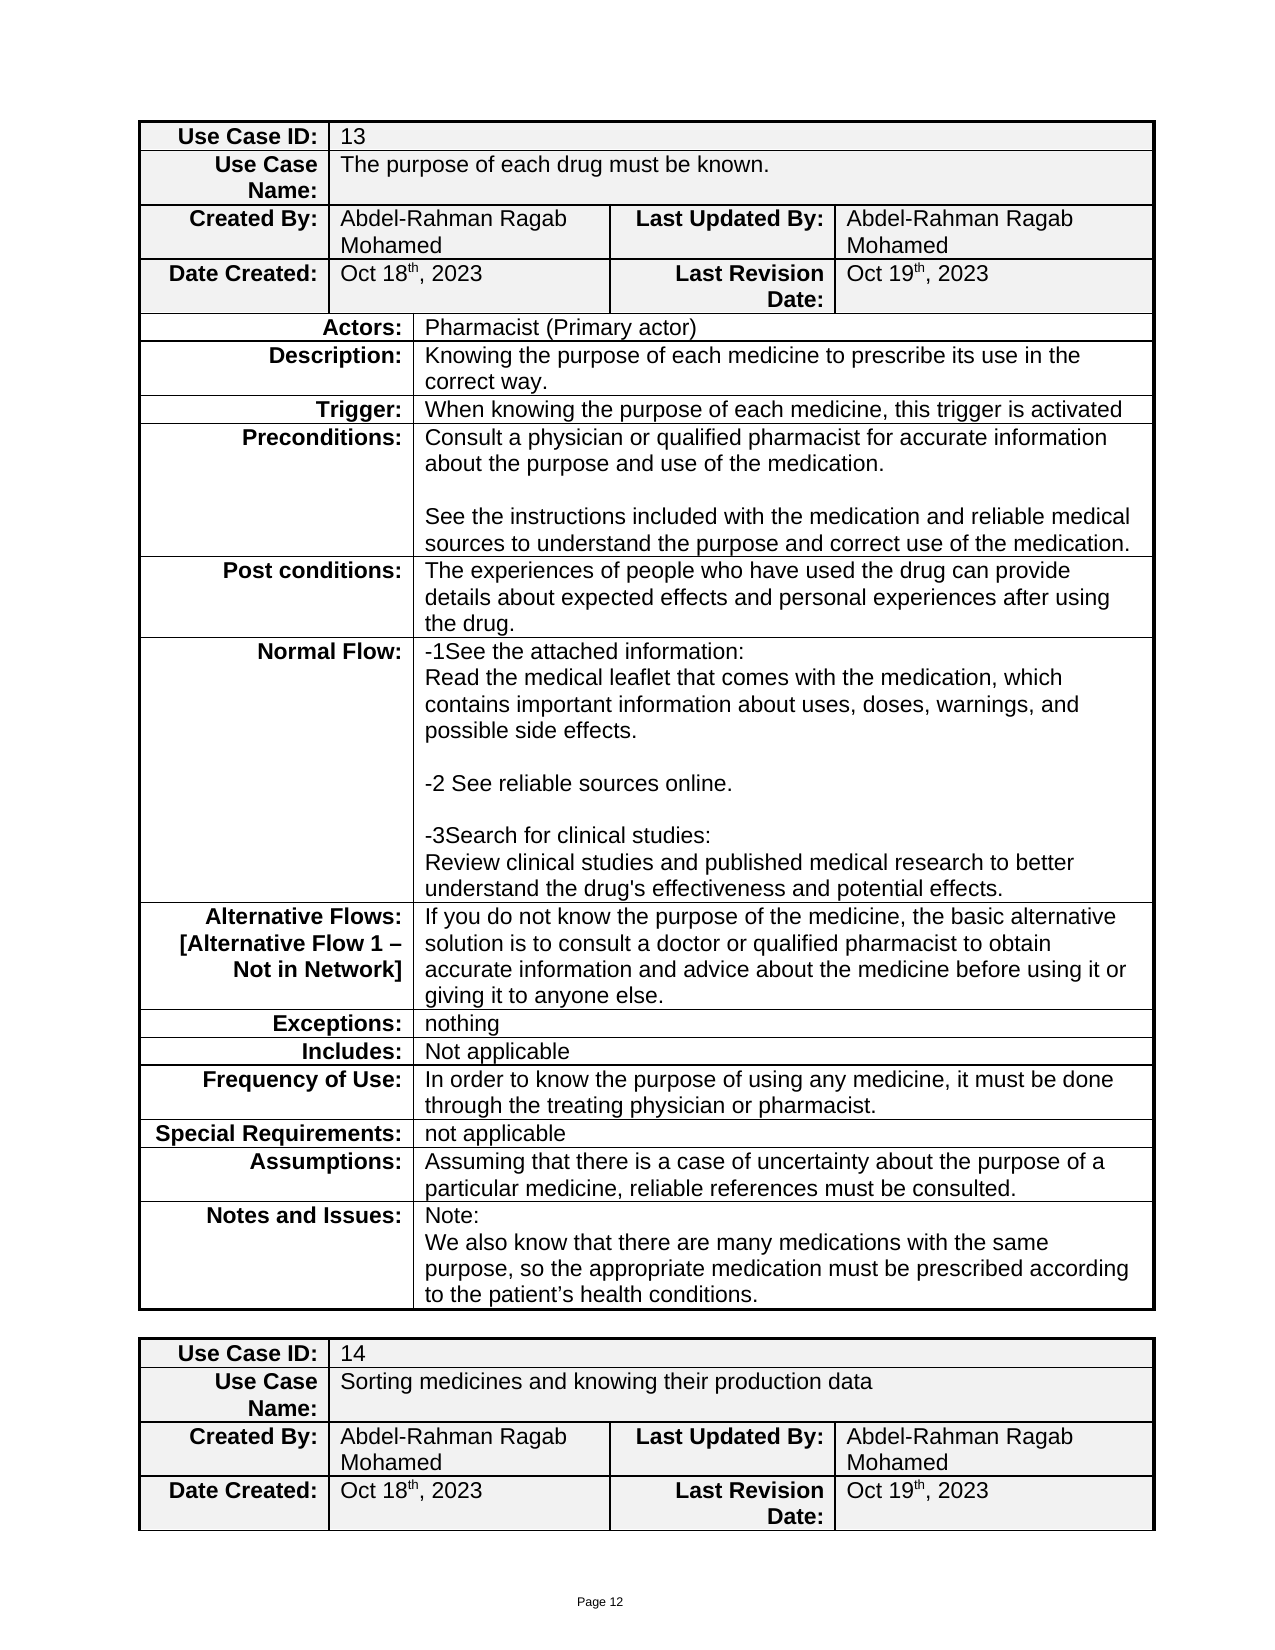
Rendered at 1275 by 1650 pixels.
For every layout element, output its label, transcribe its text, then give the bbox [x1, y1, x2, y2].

table_cell Pharmacist (Primary actor) [414, 314, 1152, 340]
table_header 13 [330, 123, 1152, 149]
table_cell Last Updated By: [611, 206, 834, 258]
table_cell Date Created: [141, 260, 328, 312]
table_header Use Case ID: [141, 123, 328, 149]
table_cell Created By: [141, 1423, 328, 1475]
table_cell The experiences of people who have used the drug can provide details about expected effects and personal experiences after using the drug. [414, 557, 1152, 636]
table_cell -1See the attached information: Read the medical leaflet that comes with the medication, which contains important information about uses, doses, warnings, and possible side effects. -2 See reliable sources online. -3Search for clinical studies: Review clinical studies and published medical research to better understand the drug's effectiveness and potential effects. [414, 638, 1152, 902]
table_cell Note: We also know that there are many medications with the same purpose, so the appropriate medication must be prescribed according to the patient’s health conditions. [414, 1202, 1152, 1308]
table_cell Preconditions: [141, 424, 413, 556]
table_cell Oct 19th, 2023 [836, 260, 1152, 312]
table_cell When knowing the purpose of each medicine, this trigger is activated [414, 396, 1152, 422]
table_cell Sorting medicines and knowing their production data [330, 1368, 1152, 1421]
table_cell not applicable [414, 1120, 1152, 1147]
table_cell Use Case Name: [141, 1368, 328, 1421]
table_cell Last Revision Date: [611, 260, 834, 312]
table_cell In order to know the purpose of using any medicine, it must be done through the treating physician or pharmacist. [414, 1066, 1152, 1119]
table_cell Description: [141, 342, 413, 394]
table_cell Date Created: [141, 1477, 328, 1529]
table_cell Exceptions: [141, 1010, 413, 1036]
table_cell Created By: [141, 206, 328, 258]
table_cell Abdel-Rahman Ragab Mohamed [836, 206, 1152, 258]
table_cell Consult a physician or qualified pharmacist for accurate information about the purpose and use of the medication. See the instructions included with the medication and reliable medical sources to understand the purpose and correct use of the medication. [414, 424, 1152, 556]
table_cell Special Requirements: [141, 1120, 413, 1147]
table_cell Abdel-Rahman Ragab Mohamed [330, 206, 609, 258]
table_cell Abdel-Rahman Ragab Mohamed [836, 1423, 1152, 1475]
table_cell Last Updated By: [611, 1423, 834, 1475]
table_cell Notes and Issues: [141, 1202, 413, 1308]
table_cell Assumptions: [141, 1148, 413, 1201]
table_cell Actors: [141, 314, 413, 340]
table_cell Assuming that there is a case of uncertainty about the purpose of a particular medicine, reliable references must be consulted. [414, 1148, 1152, 1201]
table_cell Trigger: [141, 396, 413, 422]
table_cell Oct 18th, 2023 [330, 1477, 609, 1529]
table_cell Oct 18th, 2023 [330, 260, 609, 312]
table_cell Oct 19th, 2023 [836, 1477, 1152, 1529]
table_cell Last Revision Date: [611, 1477, 834, 1529]
table_cell Alternative Flows: [Alternative Flow 1 – Not in Network] [141, 903, 413, 1008]
table_cell Frequency of Use: [141, 1066, 413, 1119]
table_cell nothing [414, 1010, 1152, 1036]
table_cell Not applicable [414, 1038, 1152, 1064]
table_cell Use Case Name: [141, 151, 328, 204]
table_cell Normal Flow: [141, 638, 413, 902]
table_cell Knowing the purpose of each medicine to prescribe its use in the correct way. [414, 342, 1152, 394]
table_cell If you do not know the purpose of the medicine, the basic alternative solution is to consult a doctor or qualified pharmacist to obtain accurate information and advice about the medicine before using it or giving it to anyone else. [414, 903, 1152, 1008]
table_cell Includes: [141, 1038, 413, 1064]
table_cell Abdel-Rahman Ragab Mohamed [330, 1423, 609, 1475]
table_header Use Case ID: [141, 1340, 328, 1367]
table_cell Post conditions: [141, 557, 413, 636]
table_header 14 [330, 1340, 1152, 1367]
table_cell The purpose of each drug must be known. [330, 151, 1152, 204]
